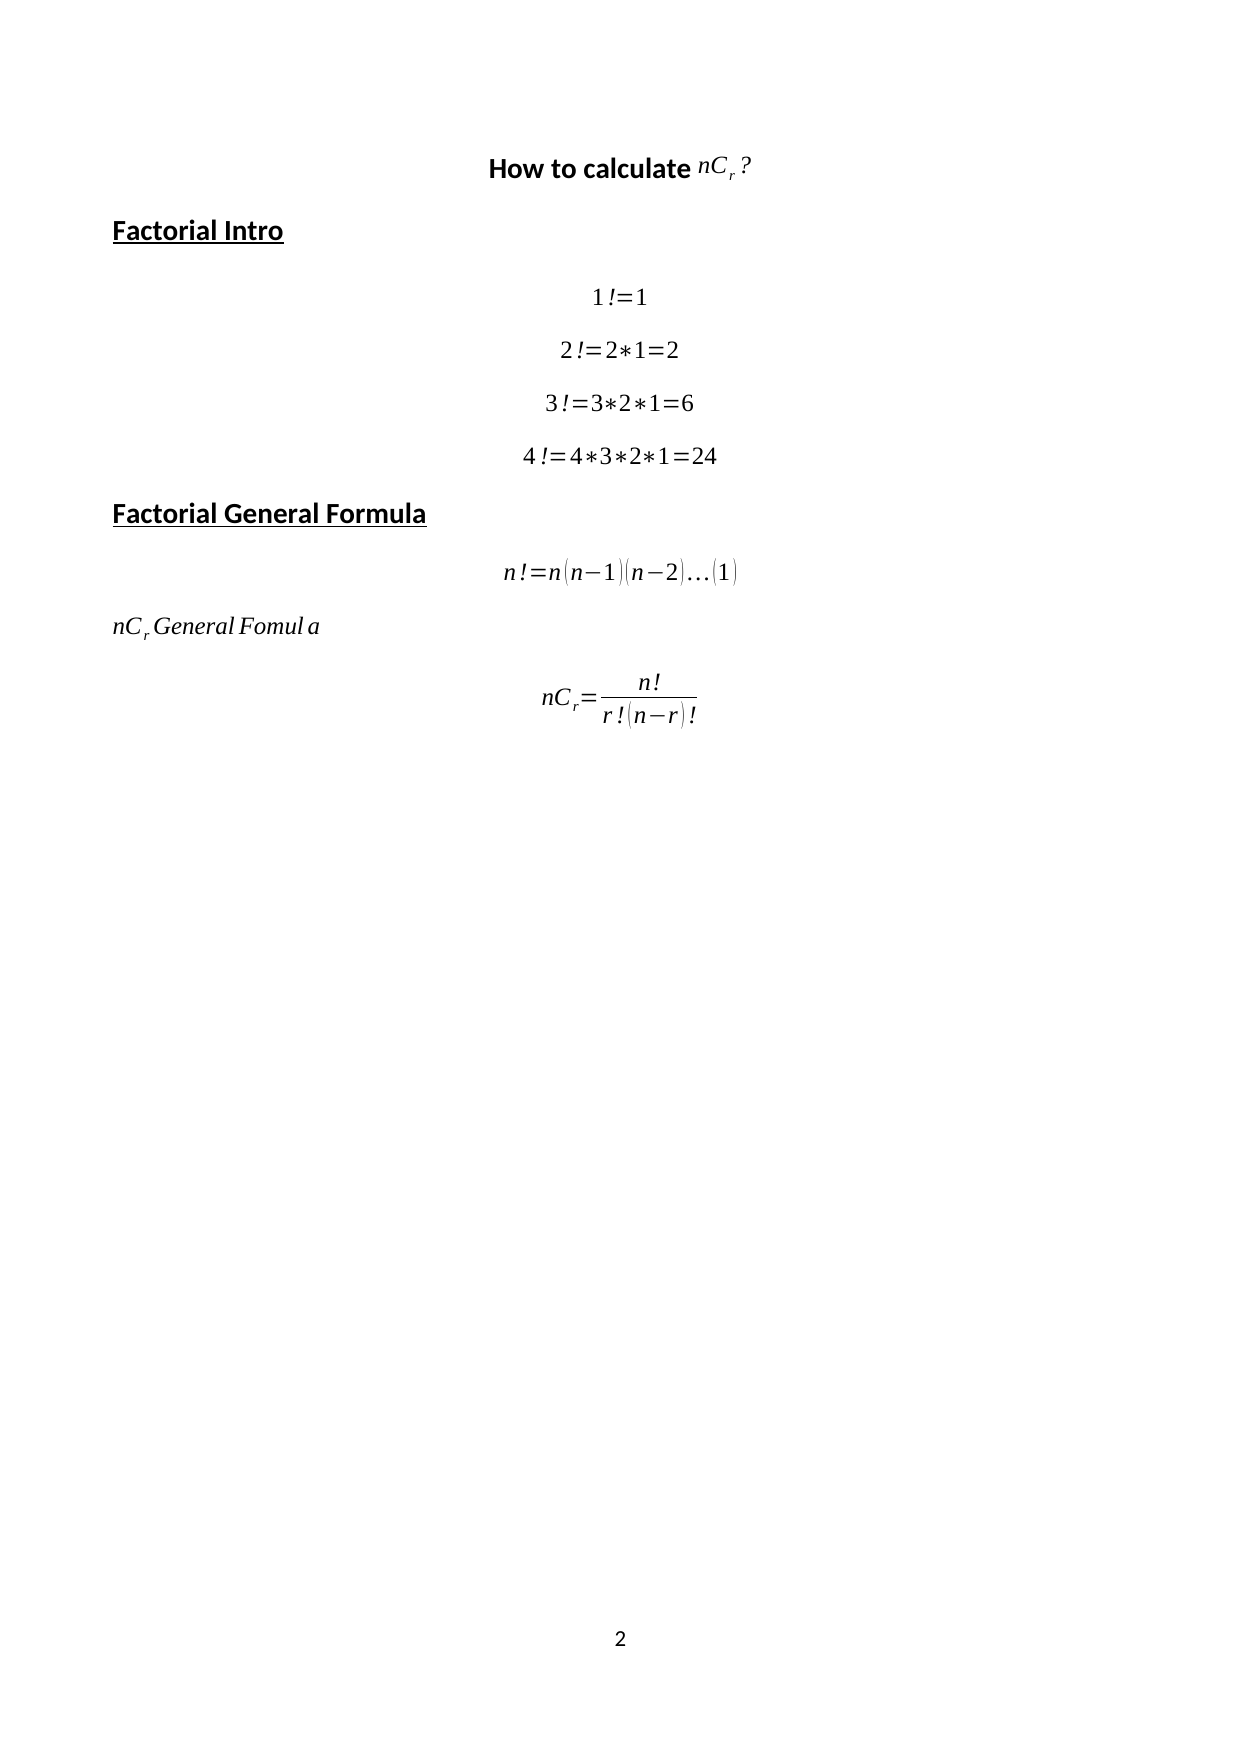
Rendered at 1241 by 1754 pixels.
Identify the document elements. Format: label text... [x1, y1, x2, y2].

text Factorial General Formula [112, 495, 1128, 531]
text How to calculate [112, 150, 1128, 186]
text Factorial Intro [112, 212, 1128, 247]
